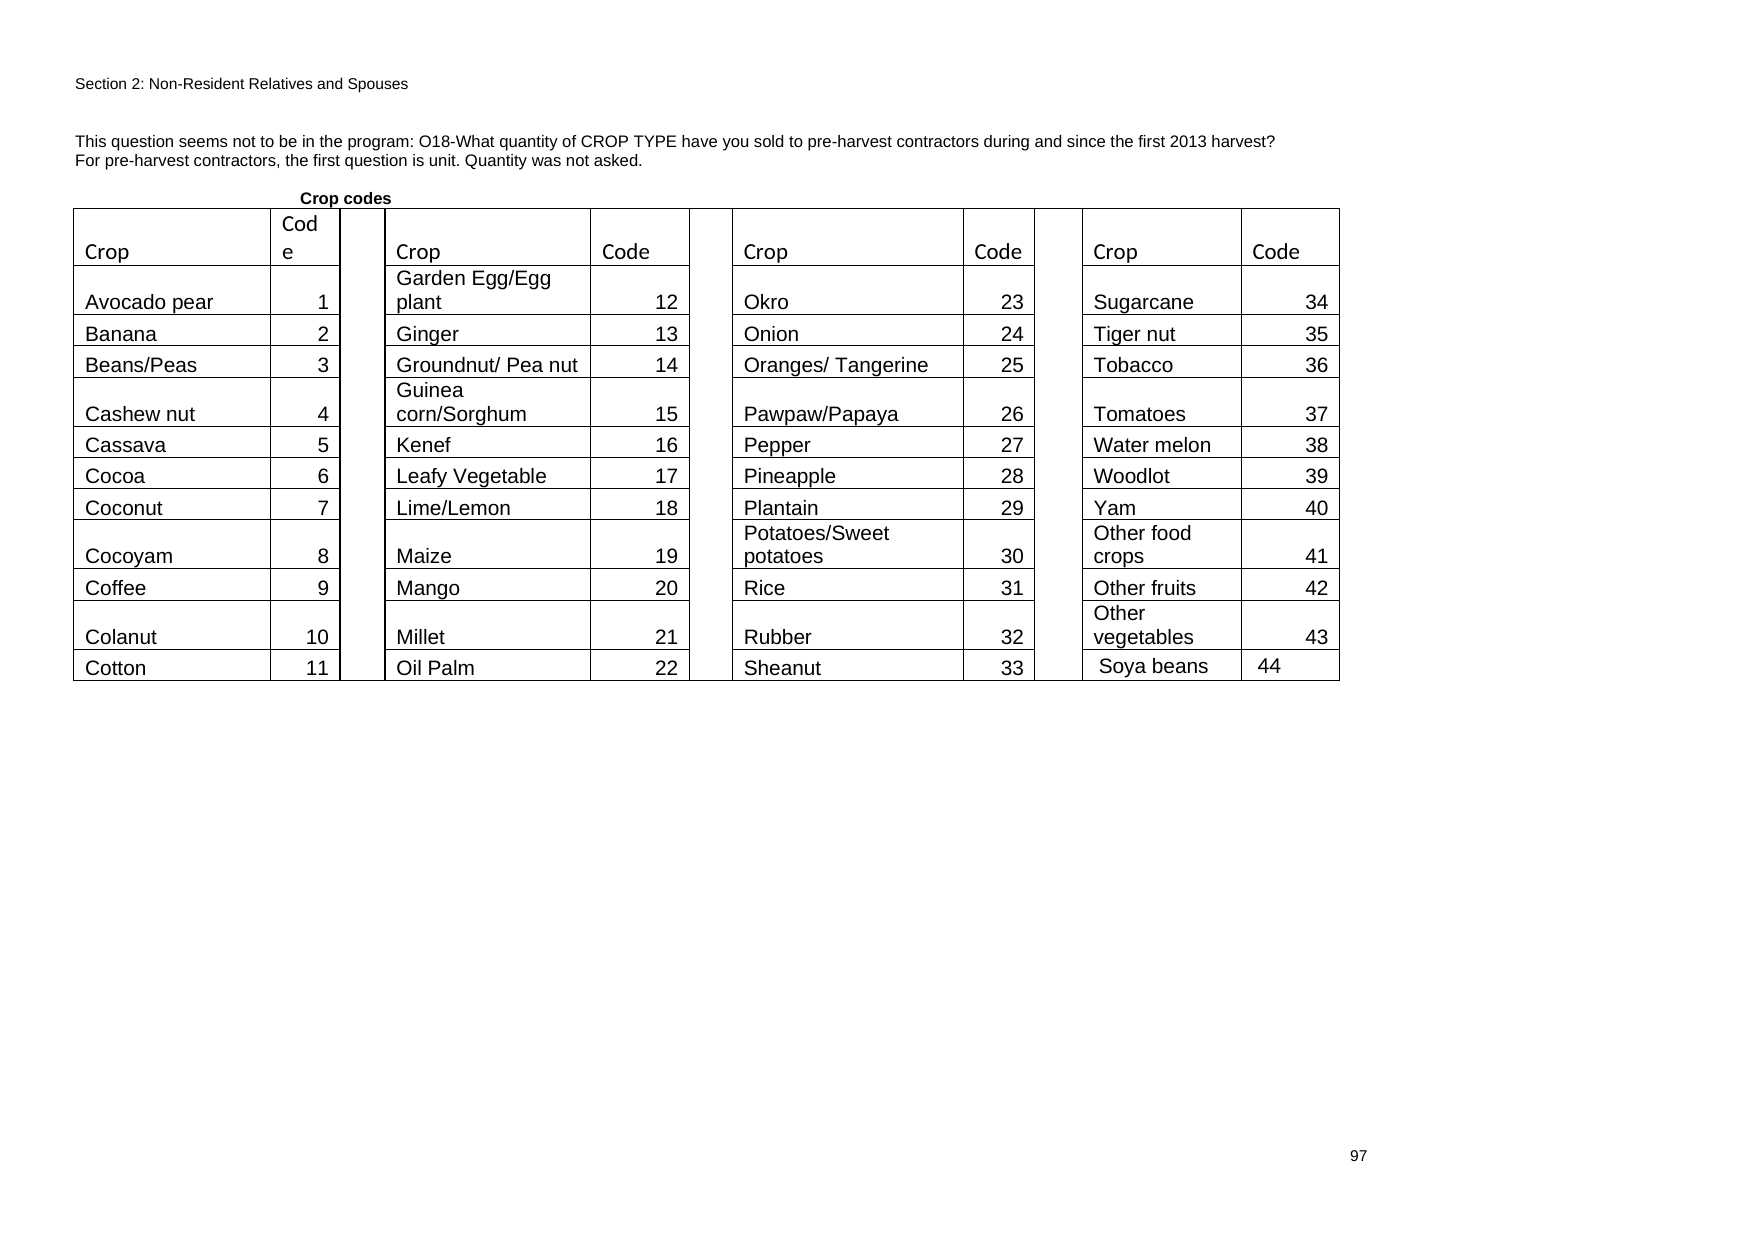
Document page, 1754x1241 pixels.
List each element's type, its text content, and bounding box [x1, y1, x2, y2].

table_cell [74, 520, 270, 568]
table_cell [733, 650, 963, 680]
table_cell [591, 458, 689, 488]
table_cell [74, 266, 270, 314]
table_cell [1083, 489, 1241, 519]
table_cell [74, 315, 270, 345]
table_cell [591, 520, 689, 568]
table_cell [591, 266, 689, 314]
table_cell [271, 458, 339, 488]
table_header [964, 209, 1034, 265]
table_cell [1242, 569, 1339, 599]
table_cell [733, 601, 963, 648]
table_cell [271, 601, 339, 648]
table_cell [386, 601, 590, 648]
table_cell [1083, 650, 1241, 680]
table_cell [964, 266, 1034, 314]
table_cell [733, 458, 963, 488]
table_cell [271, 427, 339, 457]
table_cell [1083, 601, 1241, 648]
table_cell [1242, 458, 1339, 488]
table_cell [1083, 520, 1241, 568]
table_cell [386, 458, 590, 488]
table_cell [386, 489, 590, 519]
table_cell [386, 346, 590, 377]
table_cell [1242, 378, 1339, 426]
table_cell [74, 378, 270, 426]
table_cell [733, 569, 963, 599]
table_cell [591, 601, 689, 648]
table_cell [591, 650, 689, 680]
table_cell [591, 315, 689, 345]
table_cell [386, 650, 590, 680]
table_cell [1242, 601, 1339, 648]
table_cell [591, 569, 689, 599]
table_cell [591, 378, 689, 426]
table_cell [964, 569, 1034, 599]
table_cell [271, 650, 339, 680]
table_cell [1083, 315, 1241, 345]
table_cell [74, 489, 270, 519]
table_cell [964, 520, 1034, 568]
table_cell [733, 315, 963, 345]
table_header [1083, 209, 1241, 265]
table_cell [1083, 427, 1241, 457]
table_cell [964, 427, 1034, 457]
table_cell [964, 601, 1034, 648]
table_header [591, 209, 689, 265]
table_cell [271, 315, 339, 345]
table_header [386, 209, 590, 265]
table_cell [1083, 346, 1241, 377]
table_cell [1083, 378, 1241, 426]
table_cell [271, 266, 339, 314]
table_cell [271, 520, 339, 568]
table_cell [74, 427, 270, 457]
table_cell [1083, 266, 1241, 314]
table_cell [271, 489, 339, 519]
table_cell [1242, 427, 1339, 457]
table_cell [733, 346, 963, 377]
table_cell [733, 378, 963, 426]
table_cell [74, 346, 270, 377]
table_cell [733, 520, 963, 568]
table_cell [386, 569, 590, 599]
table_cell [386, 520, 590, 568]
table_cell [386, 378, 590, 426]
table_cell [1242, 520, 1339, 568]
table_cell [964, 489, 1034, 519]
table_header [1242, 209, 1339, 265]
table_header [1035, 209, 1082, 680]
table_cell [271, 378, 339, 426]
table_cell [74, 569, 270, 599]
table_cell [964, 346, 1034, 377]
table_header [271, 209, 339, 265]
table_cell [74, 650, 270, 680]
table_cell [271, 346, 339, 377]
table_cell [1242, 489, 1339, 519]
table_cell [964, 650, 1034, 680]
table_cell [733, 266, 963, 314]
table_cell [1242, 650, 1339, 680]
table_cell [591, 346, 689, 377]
text Crop codes [75, 189, 1679, 208]
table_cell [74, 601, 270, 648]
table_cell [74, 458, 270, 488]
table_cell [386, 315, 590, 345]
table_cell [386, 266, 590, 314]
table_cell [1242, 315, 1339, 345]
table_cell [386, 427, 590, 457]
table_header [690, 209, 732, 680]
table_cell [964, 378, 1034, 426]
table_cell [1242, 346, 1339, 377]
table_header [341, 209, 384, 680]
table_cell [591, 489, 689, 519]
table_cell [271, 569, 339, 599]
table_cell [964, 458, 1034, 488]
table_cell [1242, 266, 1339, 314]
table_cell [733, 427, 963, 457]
text For pre-harvest contractors, the first question is unit. Quantity was not asked. [75, 151, 1679, 170]
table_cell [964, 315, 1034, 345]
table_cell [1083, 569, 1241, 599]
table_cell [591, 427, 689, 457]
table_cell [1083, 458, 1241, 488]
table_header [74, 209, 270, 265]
text This question seems not to be in the program: O18-What quantity of CROP TYPE have you sold to pre-harvest contractors during and since the first 2013 harvest? [75, 131, 1679, 151]
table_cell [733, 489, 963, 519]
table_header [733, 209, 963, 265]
